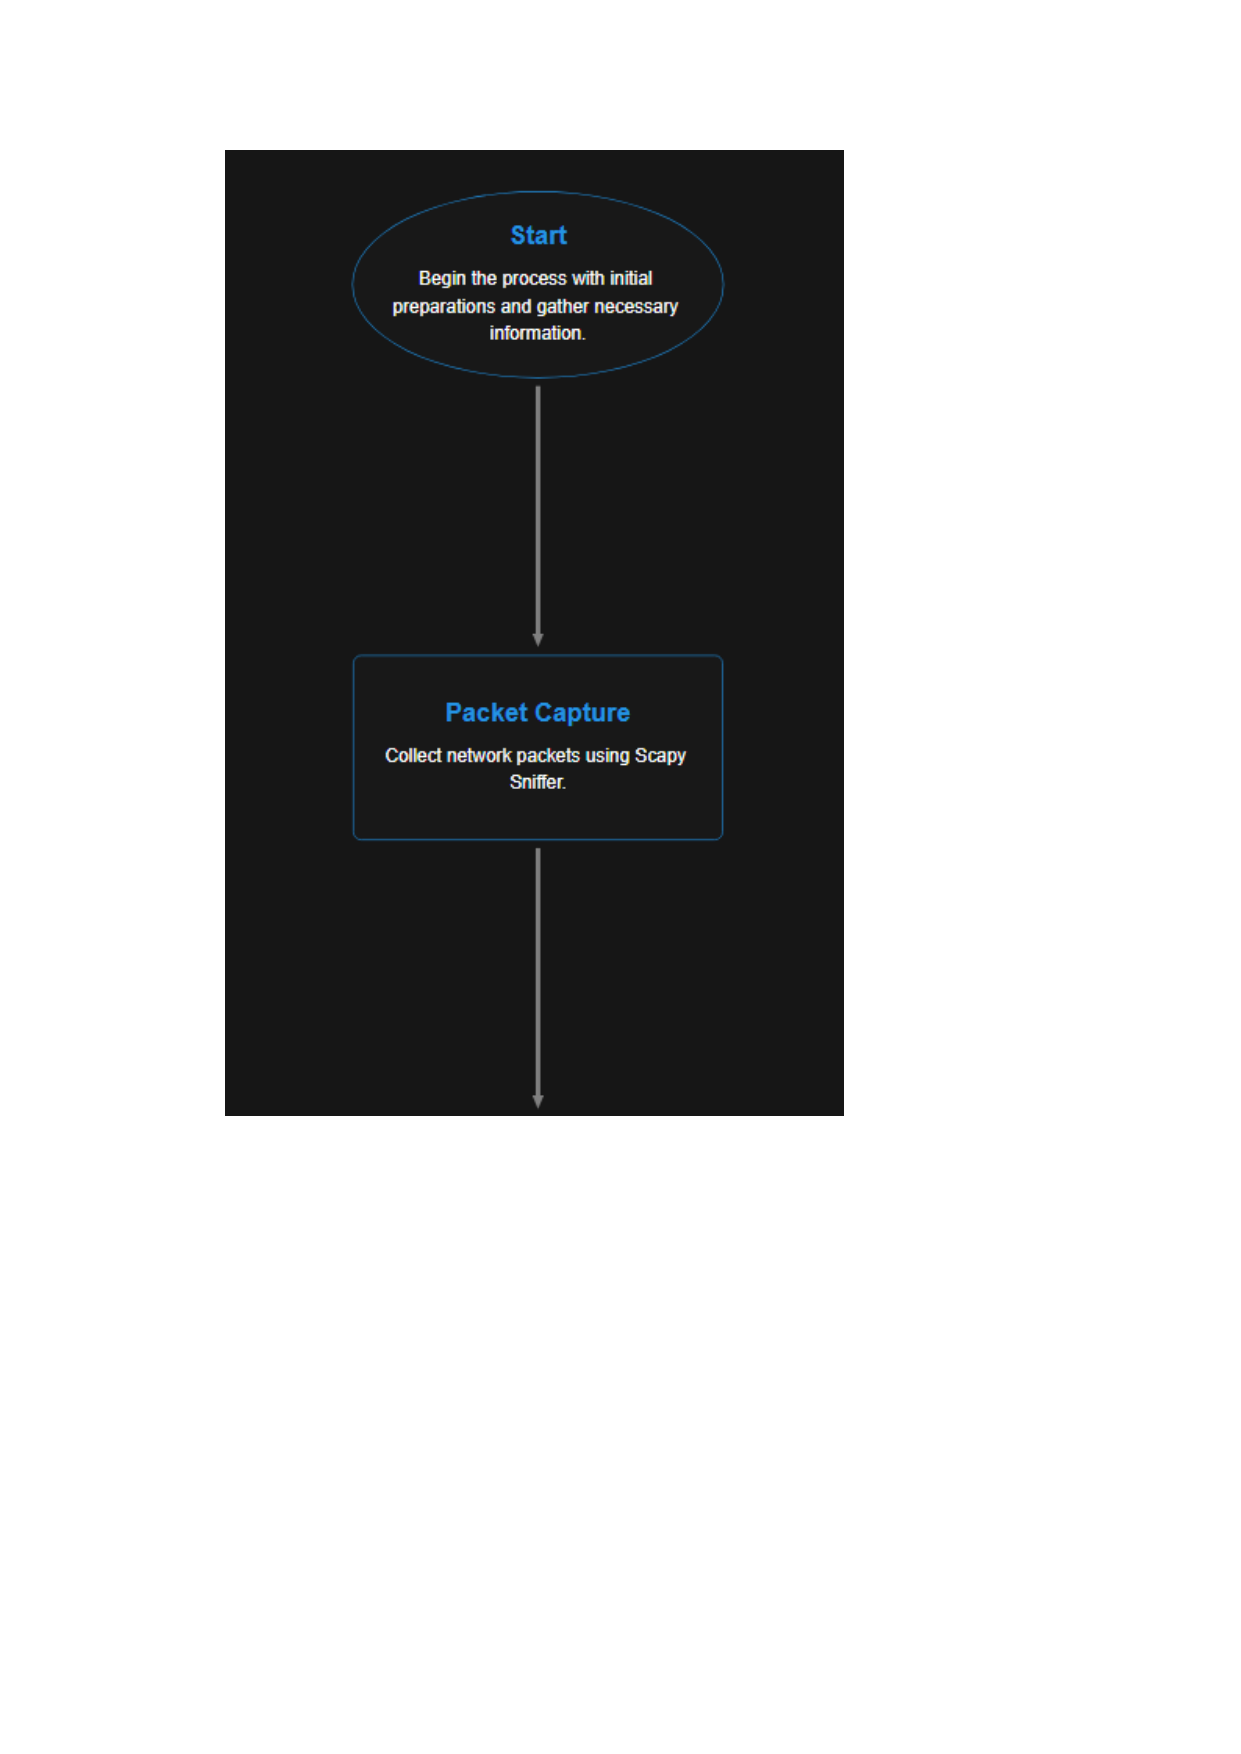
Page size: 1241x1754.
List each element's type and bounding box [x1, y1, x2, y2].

picture [225, 150, 844, 1116]
